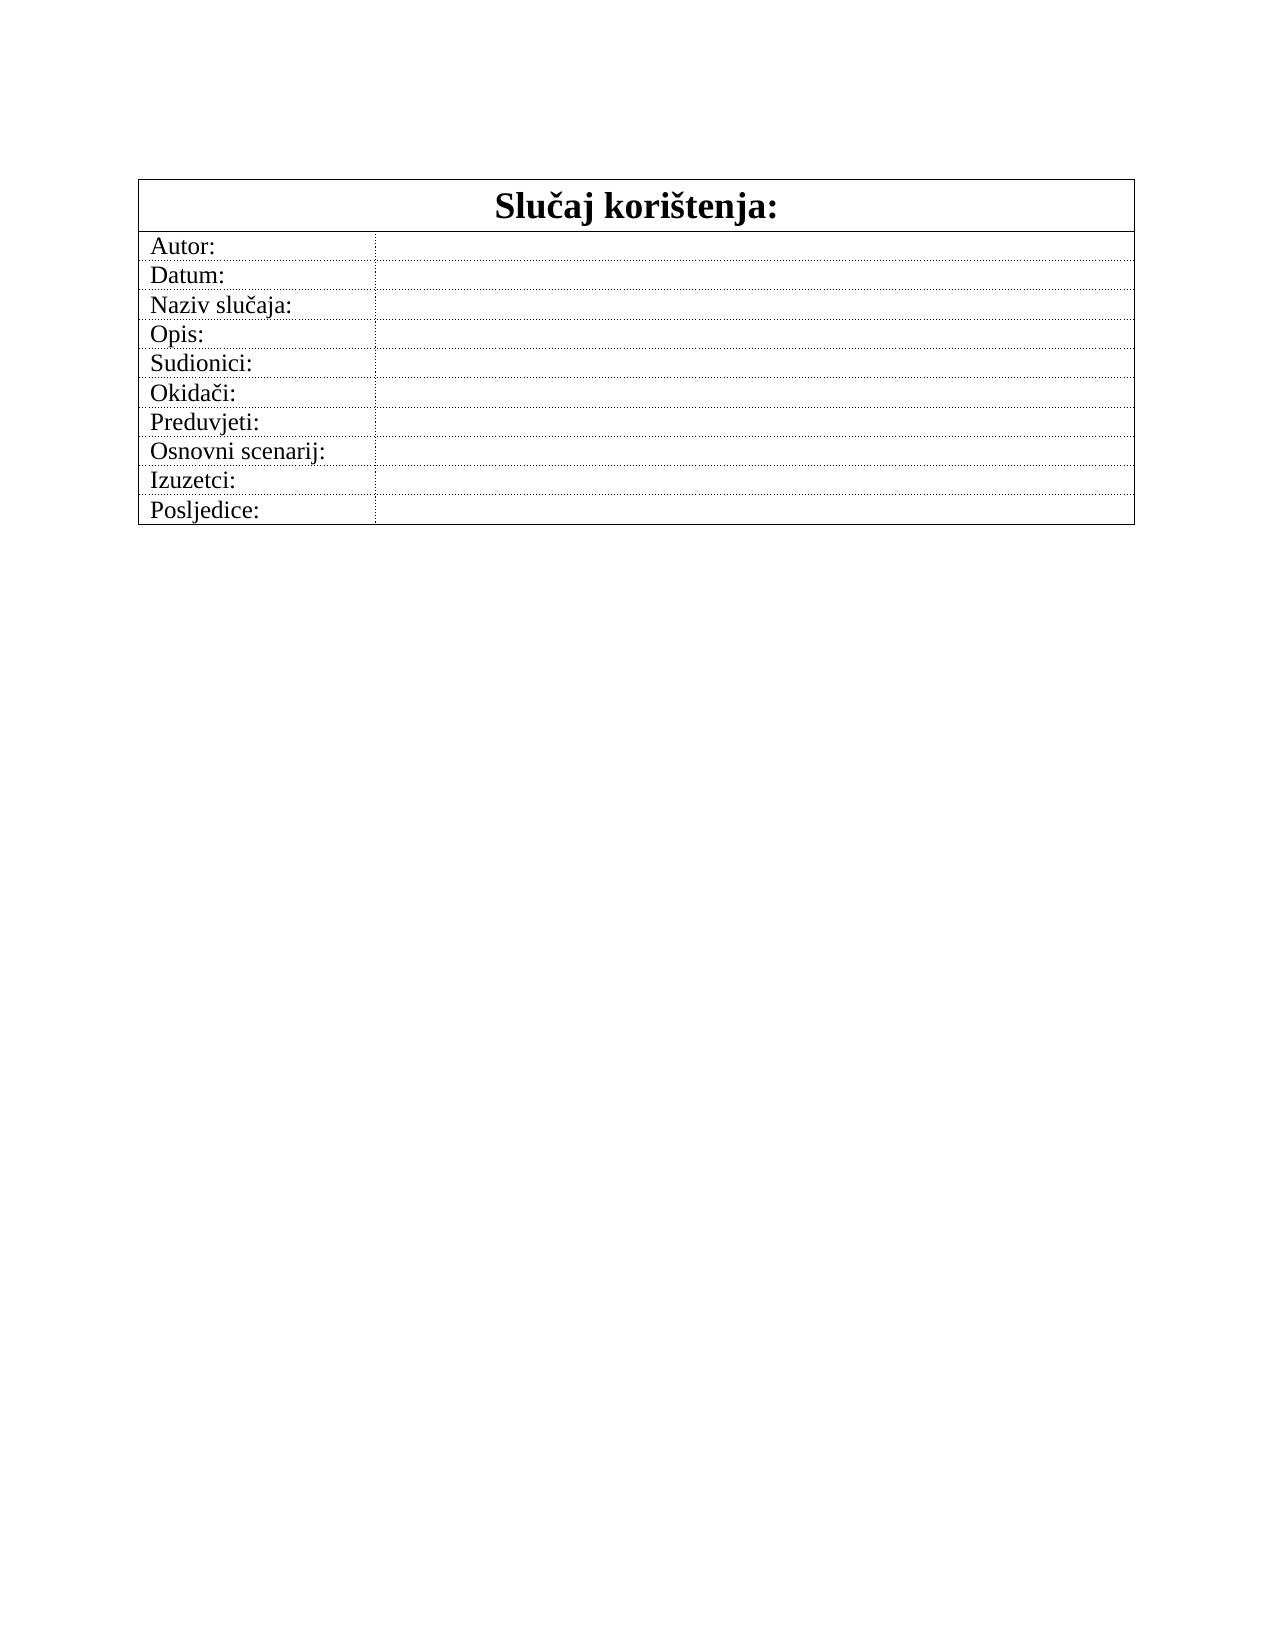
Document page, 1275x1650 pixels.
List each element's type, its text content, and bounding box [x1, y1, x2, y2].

table_cell [375, 494, 1134, 523]
table_cell [375, 289, 1134, 318]
table_header Slučaj korištenja: [139, 180, 1134, 231]
table_cell [375, 232, 1134, 260]
table_cell [375, 406, 1134, 436]
table_cell Opis: [139, 319, 375, 348]
table_cell Naziv slučaja: [139, 289, 375, 318]
table_cell Posljedice: [139, 494, 375, 523]
table_cell Okidači: [139, 377, 375, 406]
table_cell Datum: [139, 260, 375, 289]
table_cell Autor: [139, 232, 375, 260]
table_cell Izuzetci: [139, 465, 375, 494]
table_cell [375, 377, 1134, 406]
table_cell [375, 260, 1134, 289]
table_cell [375, 319, 1134, 348]
table_cell [375, 465, 1134, 494]
table_cell Sudionici: [139, 348, 375, 377]
table_cell Osnovni scenarij: [139, 436, 375, 465]
table_cell Preduvjeti: [139, 406, 375, 436]
table_cell [375, 436, 1134, 465]
table_cell [375, 348, 1134, 377]
